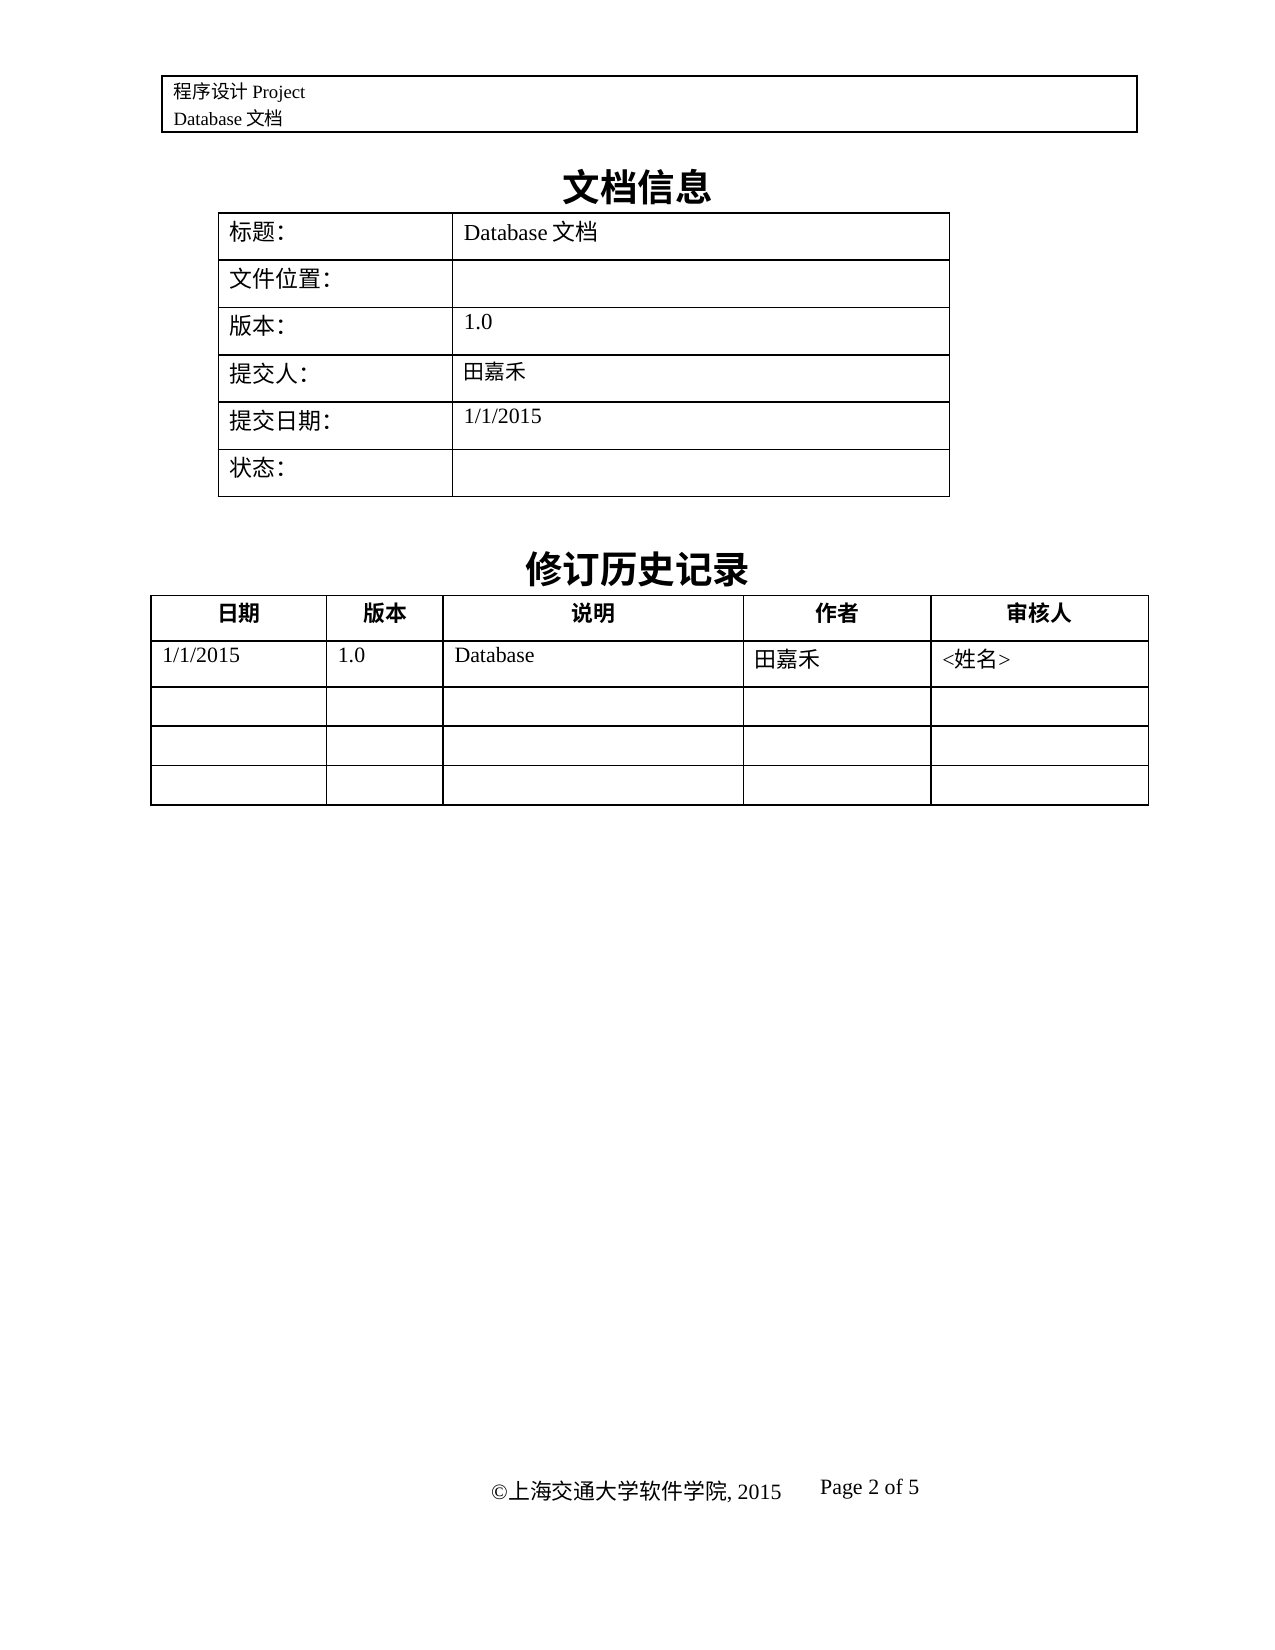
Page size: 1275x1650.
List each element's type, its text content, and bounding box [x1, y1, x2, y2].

table_cell 版本： [219, 308, 452, 354]
table_cell 1/1/2015 [152, 642, 326, 686]
table_cell [744, 688, 930, 725]
table_cell 田嘉禾 [453, 356, 949, 401]
table_cell [327, 688, 442, 725]
table_cell 田嘉禾 [744, 642, 930, 686]
table_cell [744, 766, 930, 804]
table_cell [327, 766, 442, 804]
table_header 日期 [152, 596, 326, 640]
table_cell Database [444, 642, 743, 686]
table_cell [152, 688, 326, 725]
table_cell 提交日期： [219, 403, 452, 448]
table_cell 状态： [219, 450, 452, 496]
table_header 标题： [219, 214, 452, 259]
table_cell [152, 766, 326, 804]
table_cell 1.0 [453, 308, 949, 354]
table_cell [444, 727, 743, 765]
table_header 说明 [444, 596, 743, 640]
title 文档信息 [150, 158, 1125, 212]
table_header Database文档 [453, 214, 949, 259]
table_cell [932, 727, 1148, 765]
table_cell [327, 727, 442, 765]
table_header 审核人 [932, 596, 1148, 640]
table_cell [932, 688, 1148, 725]
table_cell [453, 261, 949, 307]
table_cell 文件位置： [219, 261, 452, 307]
table_cell [444, 766, 743, 804]
title 修订历史记录 [150, 540, 1125, 595]
table_cell [444, 688, 743, 725]
table_cell [152, 727, 326, 765]
table_header 版本 [327, 596, 442, 640]
table_cell 1.0 [327, 642, 442, 686]
table_cell 提交人： [219, 356, 452, 401]
table_cell [453, 450, 949, 496]
table_cell <姓名> [932, 642, 1148, 686]
table_cell [744, 727, 930, 765]
table_header 作者 [744, 596, 930, 640]
table_cell 1/1/2015 [453, 403, 949, 448]
table_cell [932, 766, 1148, 804]
